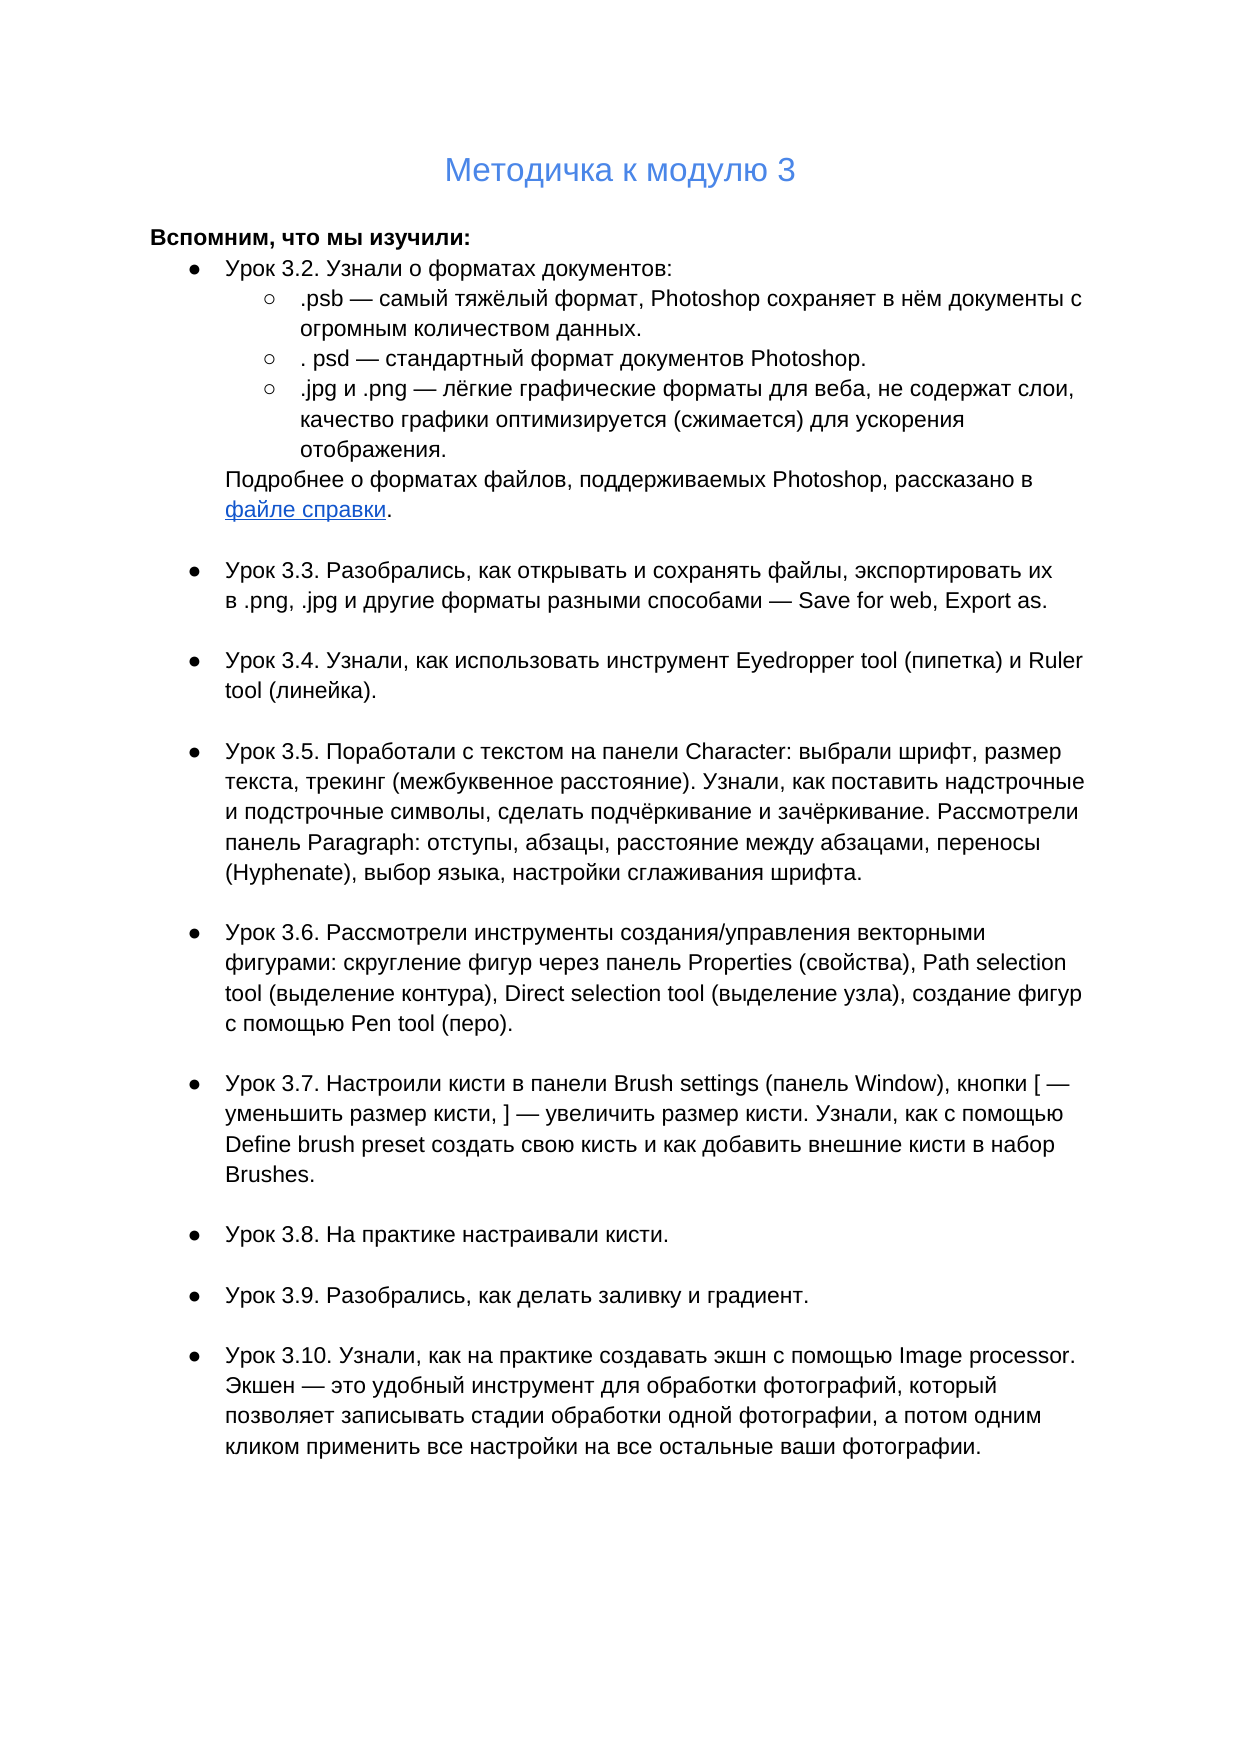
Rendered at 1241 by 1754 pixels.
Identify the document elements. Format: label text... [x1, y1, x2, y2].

list Урок 3.5. Поработали с текстом на панели Character: выбрали шрифт, размер текста, трекинг (межбуквенное расстояние). Узнали, как поставить надстрочные и подстрочные символы, сделать подчёркивание и зачёркивание. Рассмотрели панель Paragraph: отступы, абзацы, расстояние между абзацами, переносы (Hyphenate), выбор языка, настройки сглаживания шрифта. [187, 738, 1090, 915]
list Урок 3.2. Узнали о форматах документов: [187, 254, 1090, 281]
list Урок 3.8. На практике настраивали кисти. [187, 1221, 1090, 1278]
list Урок 3.7. Настроили кисти в панели Brush settings (панель Window), кнопки [ — уменьшить размер кисти, ] — увеличить размер кисти. Узнали, как с помощью Define brush preset создать свою кисть и как добавить внешние кисти в набор Brushes. [187, 1070, 1090, 1217]
text Методичка к модулю 3 [150, 150, 1090, 188]
list Урок 3.6. Рассмотрели инструменты создания/управления векторными фигурами: скругление фигур через панель Properties (свойства), Path selection tool (выделение контура), Direct selection tool (выделение узла), создание фигур с помощью Pen tool (перо). [187, 919, 1090, 1066]
list . psd — стандартный формат документов Photoshop. [262, 345, 1090, 372]
text Вспомним, что мы изучили: [150, 224, 1090, 251]
text Подробнее о форматах файлов, поддерживаемых Photoshop, рассказано в файле справки. [225, 466, 1090, 523]
list .psb — самый тяжёлый формат, Photoshop сохраняет в нём документы с огромным количеством данных. [262, 285, 1090, 341]
list Урок 3.10. Узнали, как на практике создавать экшн с помощью Image processor. Экшен — это удобный инструмент для обработки фотографий, который позволяет записывать стадии обработки одной фотографии, а потом одним кликом применить все настройки на все остальные ваши фотографии. [187, 1342, 1090, 1459]
list Урок 3.3. Разобрались, как открывать и сохранять файлы, экспортировать их в .png, .jpg и другие форматы разными способами — Save for web, Export as. [187, 557, 1090, 643]
list Урок 3.9. Разобрались, как делать заливку и градиент. [187, 1282, 1090, 1338]
list Урок 3.4. Узнали, как использовать инструмент Eyedropper tool (пипетка) и Ruler tool (линейка). [187, 647, 1090, 734]
list .jpg и .png — лёгкие графические форматы для веба, не содержат слои, качество графики оптимизируется (сжимается) для ускорения отображения. [262, 375, 1090, 462]
